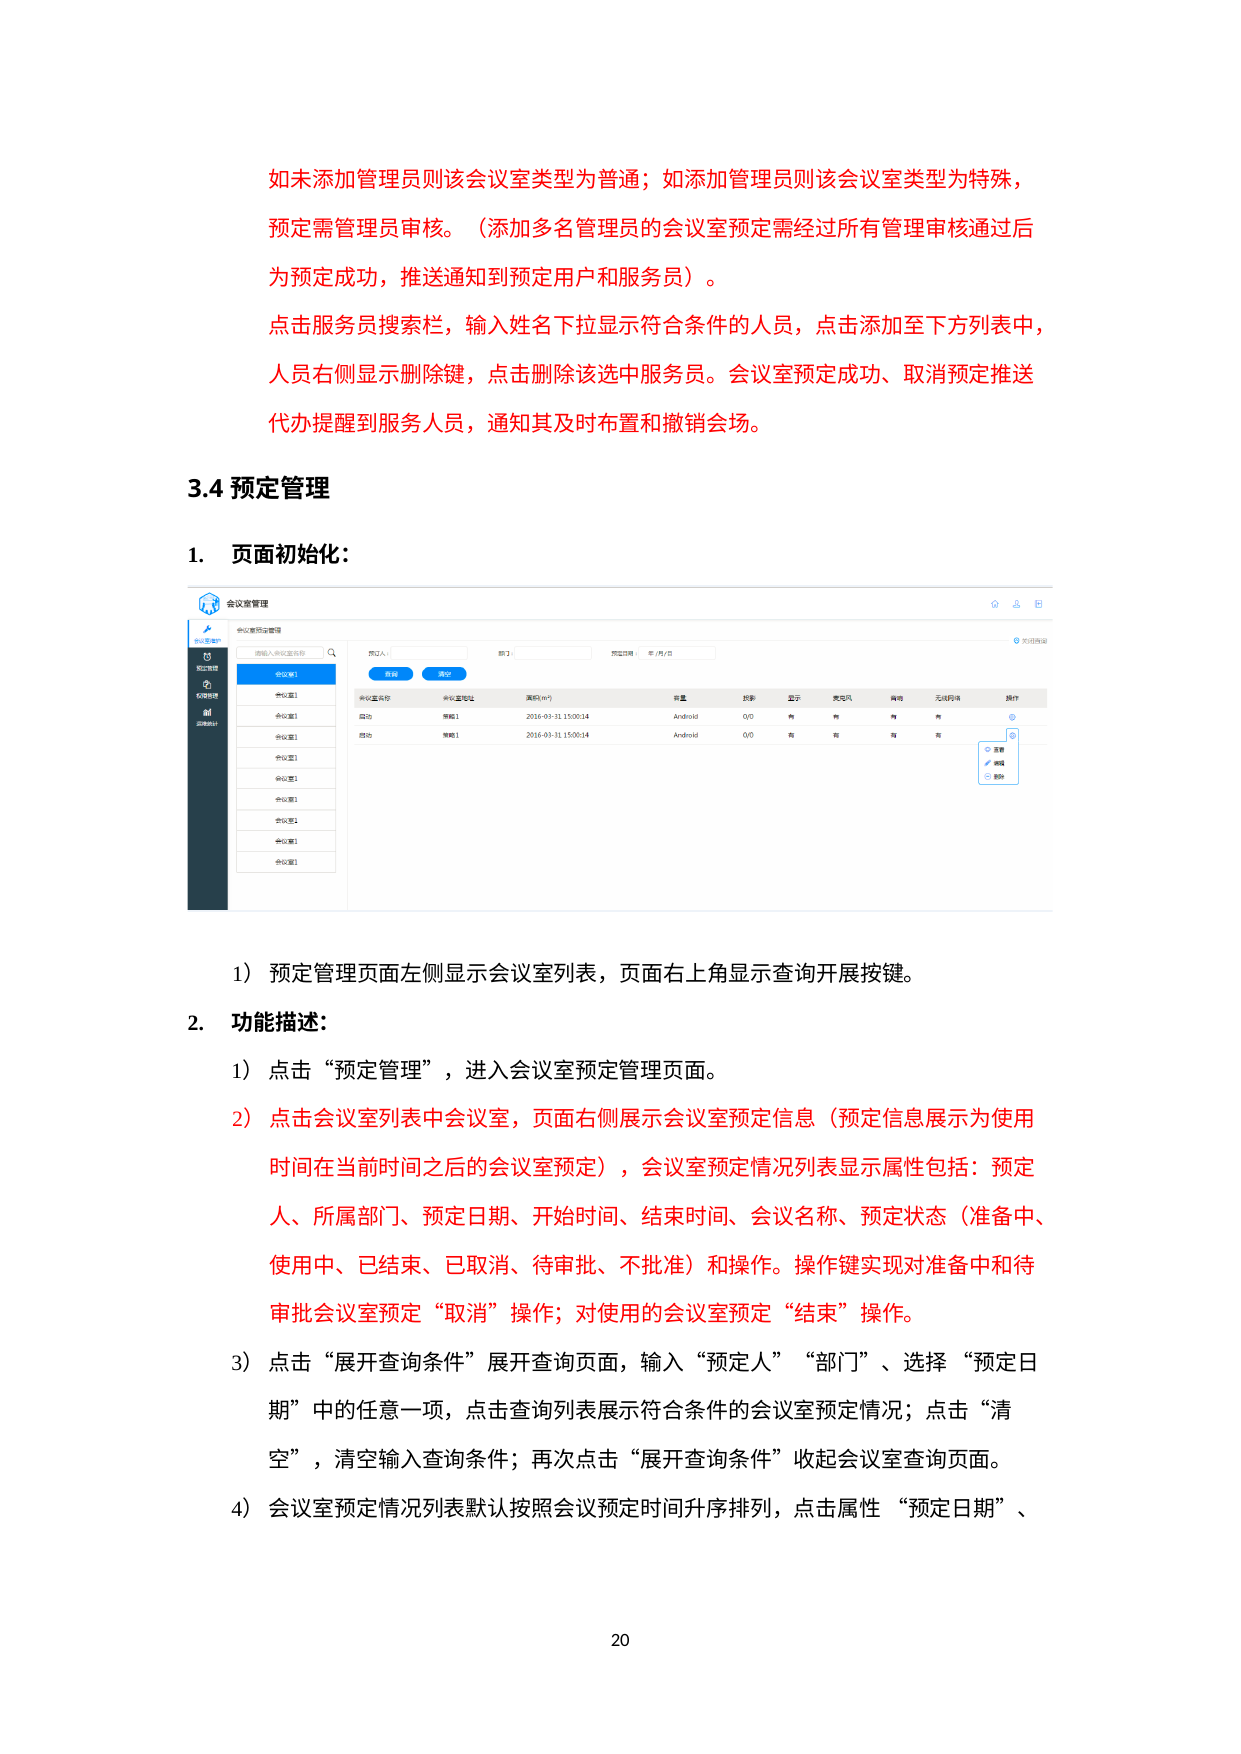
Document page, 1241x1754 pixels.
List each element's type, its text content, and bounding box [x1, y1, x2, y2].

text 3.4 预定管理 [187, 454, 1053, 519]
list 预定管理页面左侧显示会议室列表，页面右上角显示查询开展按键。 [232, 956, 1053, 988]
list 点击“展开查询条件”展开查询页面，输入“预定人”“部门”、选择 “预定日期”中的任意一项，点击查询列表展示符合条件的会议室预定情况；点击“清空”，清空输入查询条件；再次点击“展开查询条件”收起会议室查询页面。 [231, 1344, 1053, 1474]
list 页面初始化： [187, 537, 1053, 569]
list 点击会议室列表中会议室，页面右侧展示会议室预定信息（预定信息展示为使用时间在当前时间之后的会议室预定），会议室预定情况列表显示属性包括：预定人、所属部门、预定日期、开始时间、结束时间、会议名称、预定状态（准备中、使用中、已结束、已取消、待审批、不批准）和操作。操作键实现对准备中和待审批会议室预定“取消”操作；对使用的会议室预定“结束”操作。 [232, 1101, 1053, 1328]
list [231, 162, 1053, 292]
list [231, 1490, 1053, 1523]
list 点击“预定管理”，进入会议室预定管理页面。 [231, 1053, 1053, 1085]
picture [187, 585, 1053, 912]
list 功能描述： [187, 1004, 1053, 1037]
list 点击服务员搜索栏，输入姓名下拉显示符合条件的人员，点击添加至下方列表中，人员右侧显示删除键，点击删除该选中服务员。会议室预定成功、取消预定推送代办提醒到服务人员，通知其及时布置和撤销会场。 [269, 308, 1053, 438]
